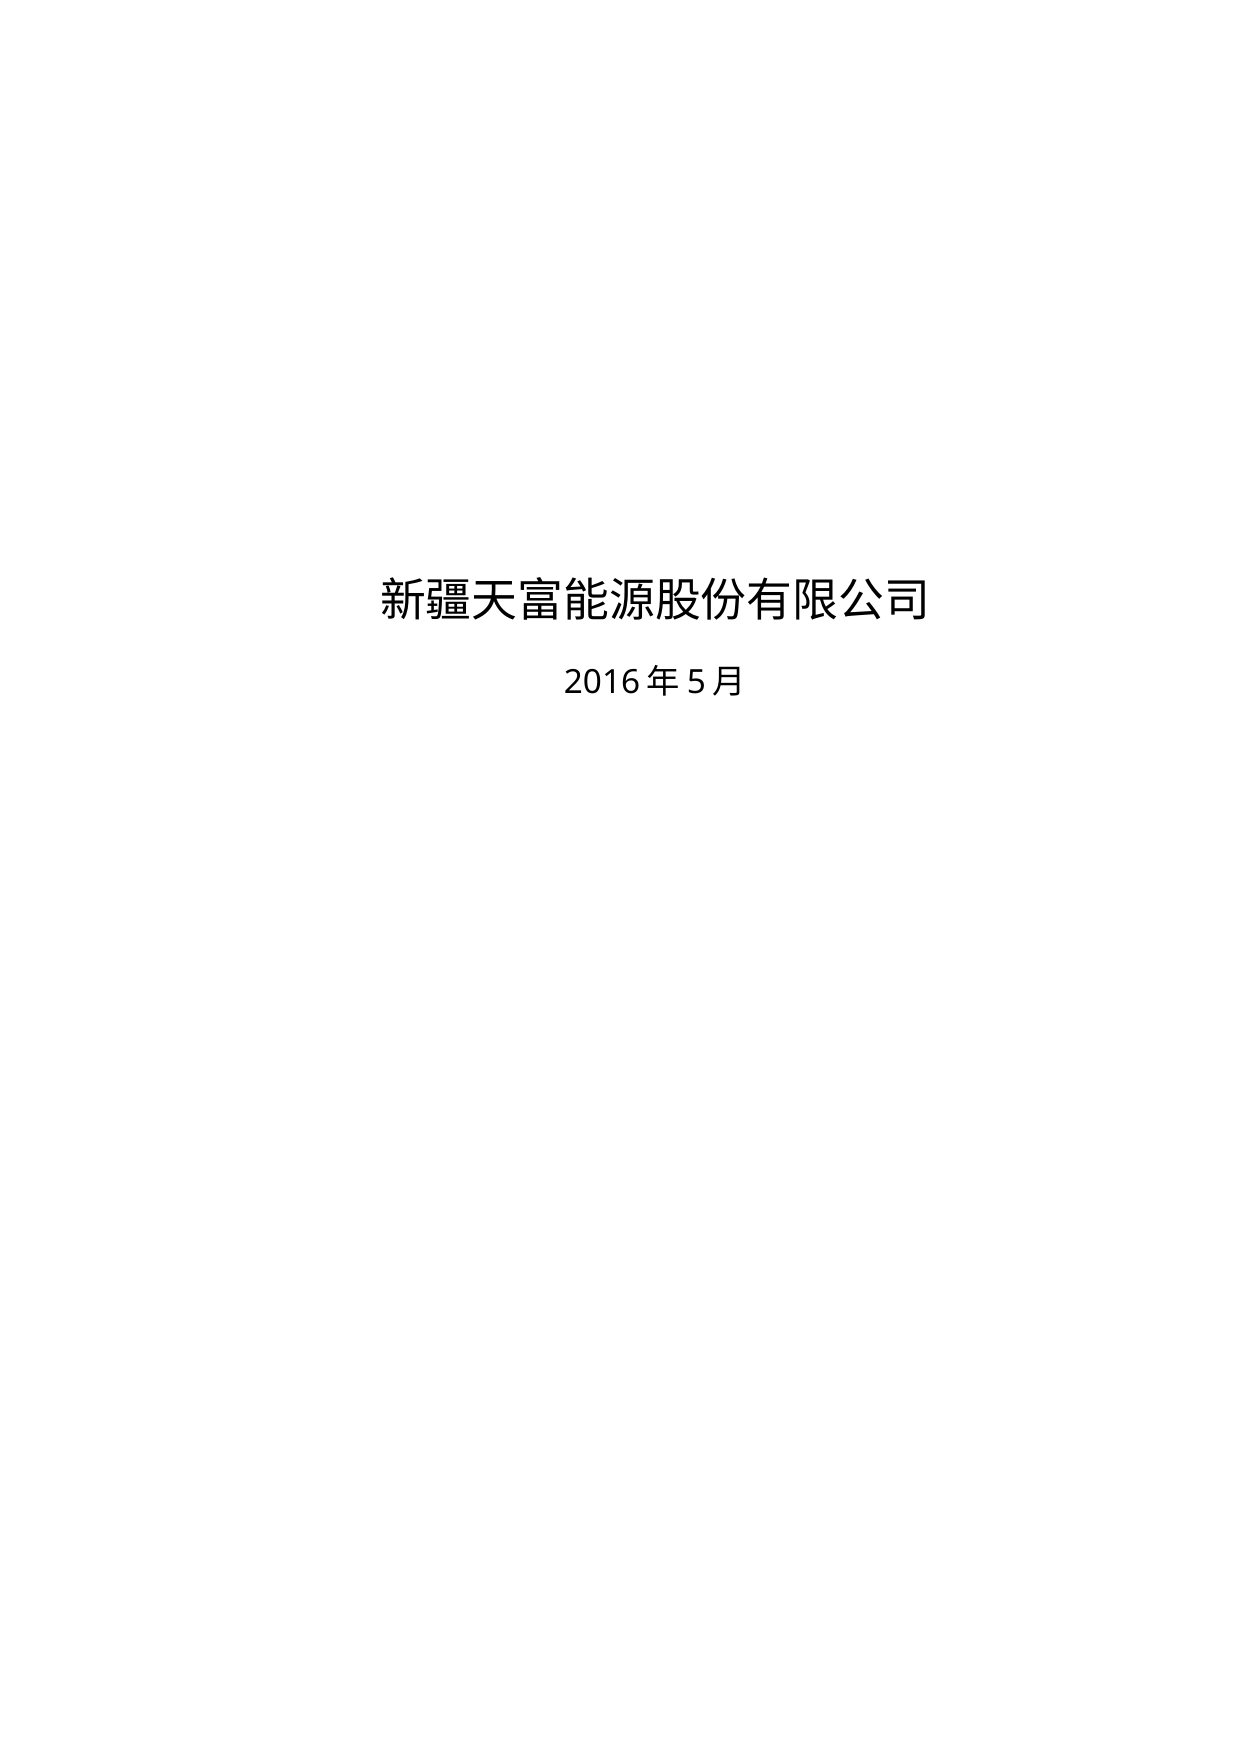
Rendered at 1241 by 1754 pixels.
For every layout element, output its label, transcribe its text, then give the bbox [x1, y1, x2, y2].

text 新疆天富能源股份有限公司 [187, 547, 1122, 646]
text 2016年5月 [187, 646, 1122, 712]
